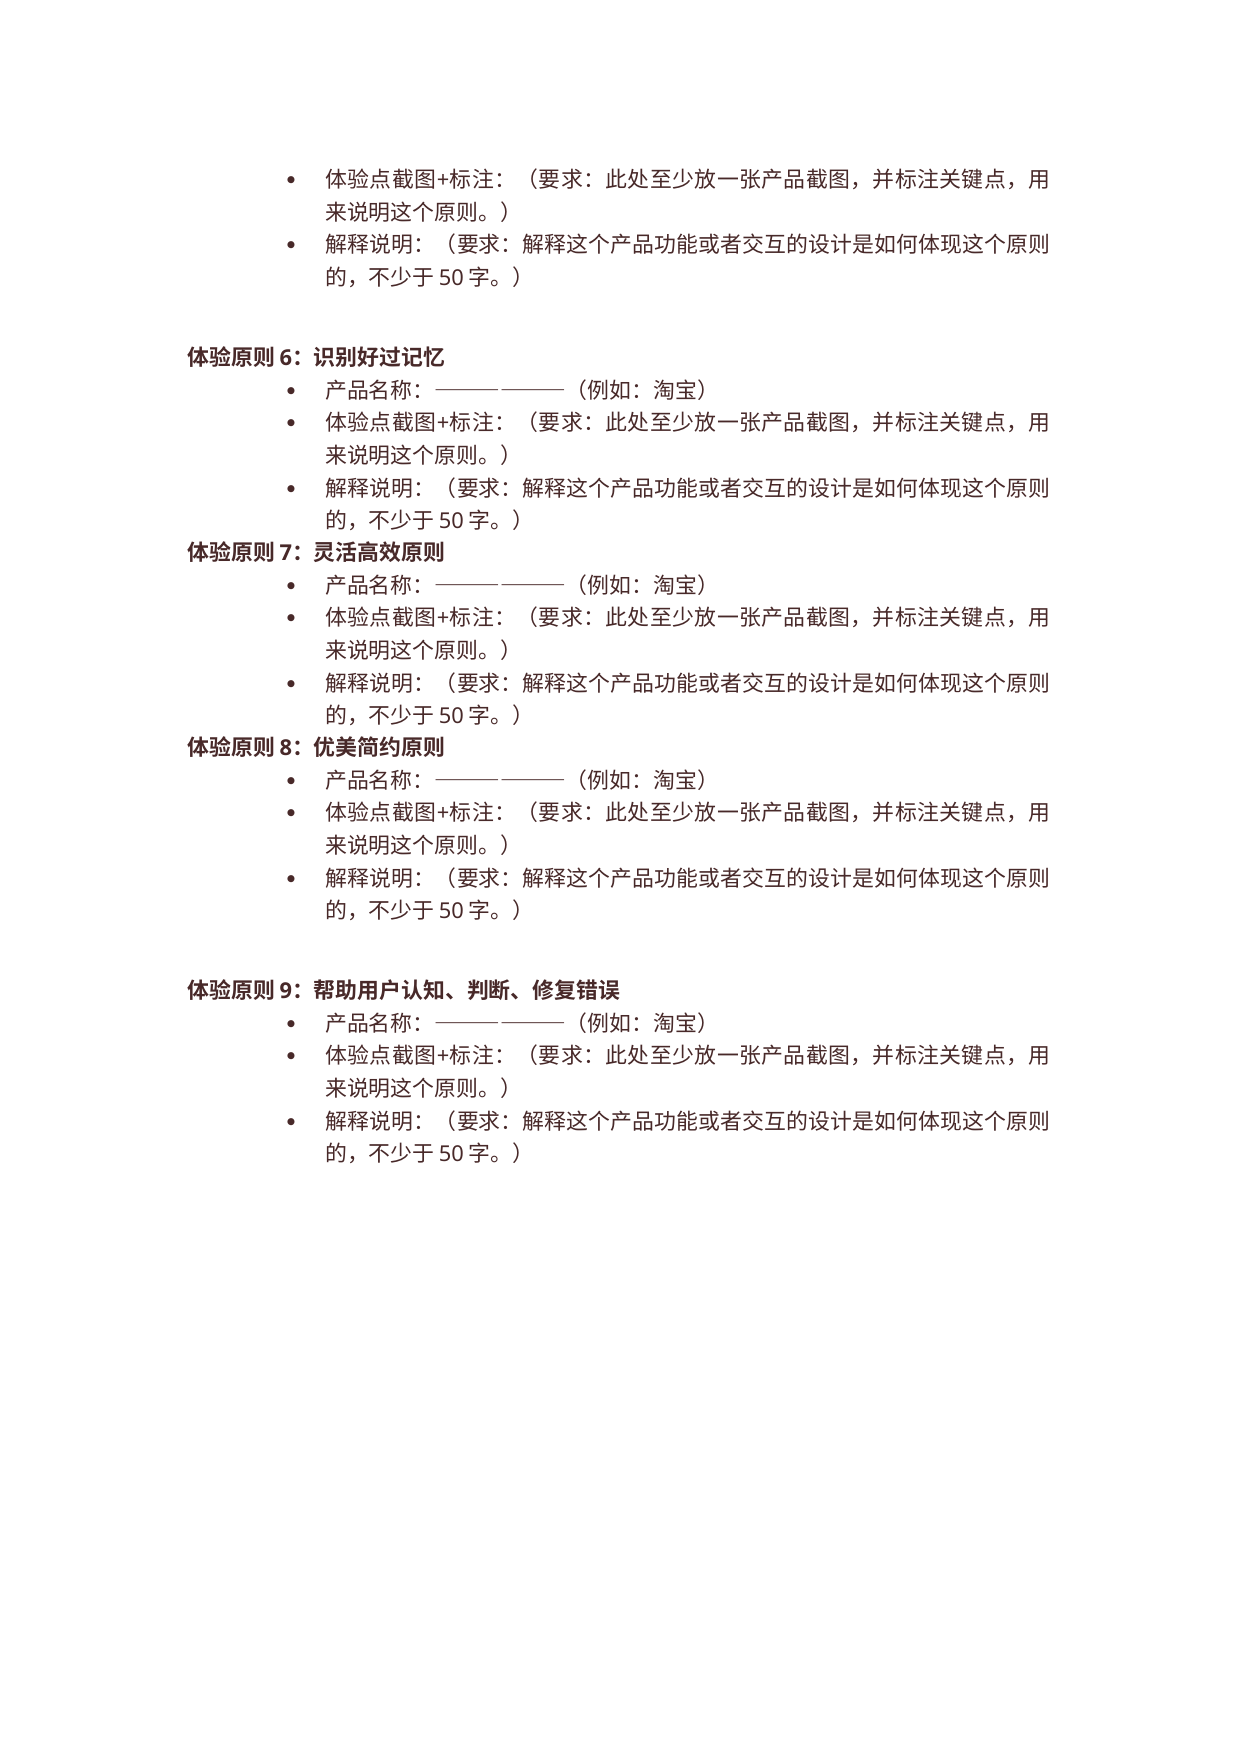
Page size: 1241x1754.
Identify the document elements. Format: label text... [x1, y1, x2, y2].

list 解释说明：（要求：解释这个产品功能或者交互的设计是如何体现这个原则的，不少于50字。） [287, 665, 1053, 730]
text 体验原则7：灵活高效原则 [187, 535, 1053, 568]
list 产品名称：——————（例如：淘宝） [287, 763, 1053, 795]
list 解释说明：（要求：解释这个产品功能或者交互的设计是如何体现这个原则的，不少于50字。） [287, 470, 1053, 535]
text 体验原则6：识别好过记忆 [187, 340, 1053, 373]
list 解释说明：（要求：解释这个产品功能或者交互的设计是如何体现这个原则的，不少于50字。） [287, 1103, 1053, 1168]
list 产品名称：——————（例如：淘宝） [287, 1006, 1053, 1038]
list 体验点截图+标注：（要求：此处至少放一张产品截图，并标注关键点，用来说明这个原则。） [287, 1038, 1053, 1103]
text 体验原则8：优美简约原则 [187, 730, 1053, 763]
list 产品名称：——————（例如：淘宝） [287, 568, 1053, 600]
list 体验点截图+标注：（要求：此处至少放一张产品截图，并标注关键点，用来说明这个原则。） [287, 795, 1053, 860]
list 产品名称：——————（例如：淘宝） [287, 373, 1053, 405]
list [287, 162, 1053, 227]
list 解释说明：（要求：解释这个产品功能或者交互的设计是如何体现这个原则的，不少于50字。） [287, 860, 1053, 925]
text 体验原则9：帮助用户认知、判断、修复错误 [187, 973, 1053, 1006]
list 体验点截图+标注：（要求：此处至少放一张产品截图，并标注关键点，用来说明这个原则。） [287, 600, 1053, 665]
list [287, 405, 1053, 470]
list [287, 227, 1053, 292]
